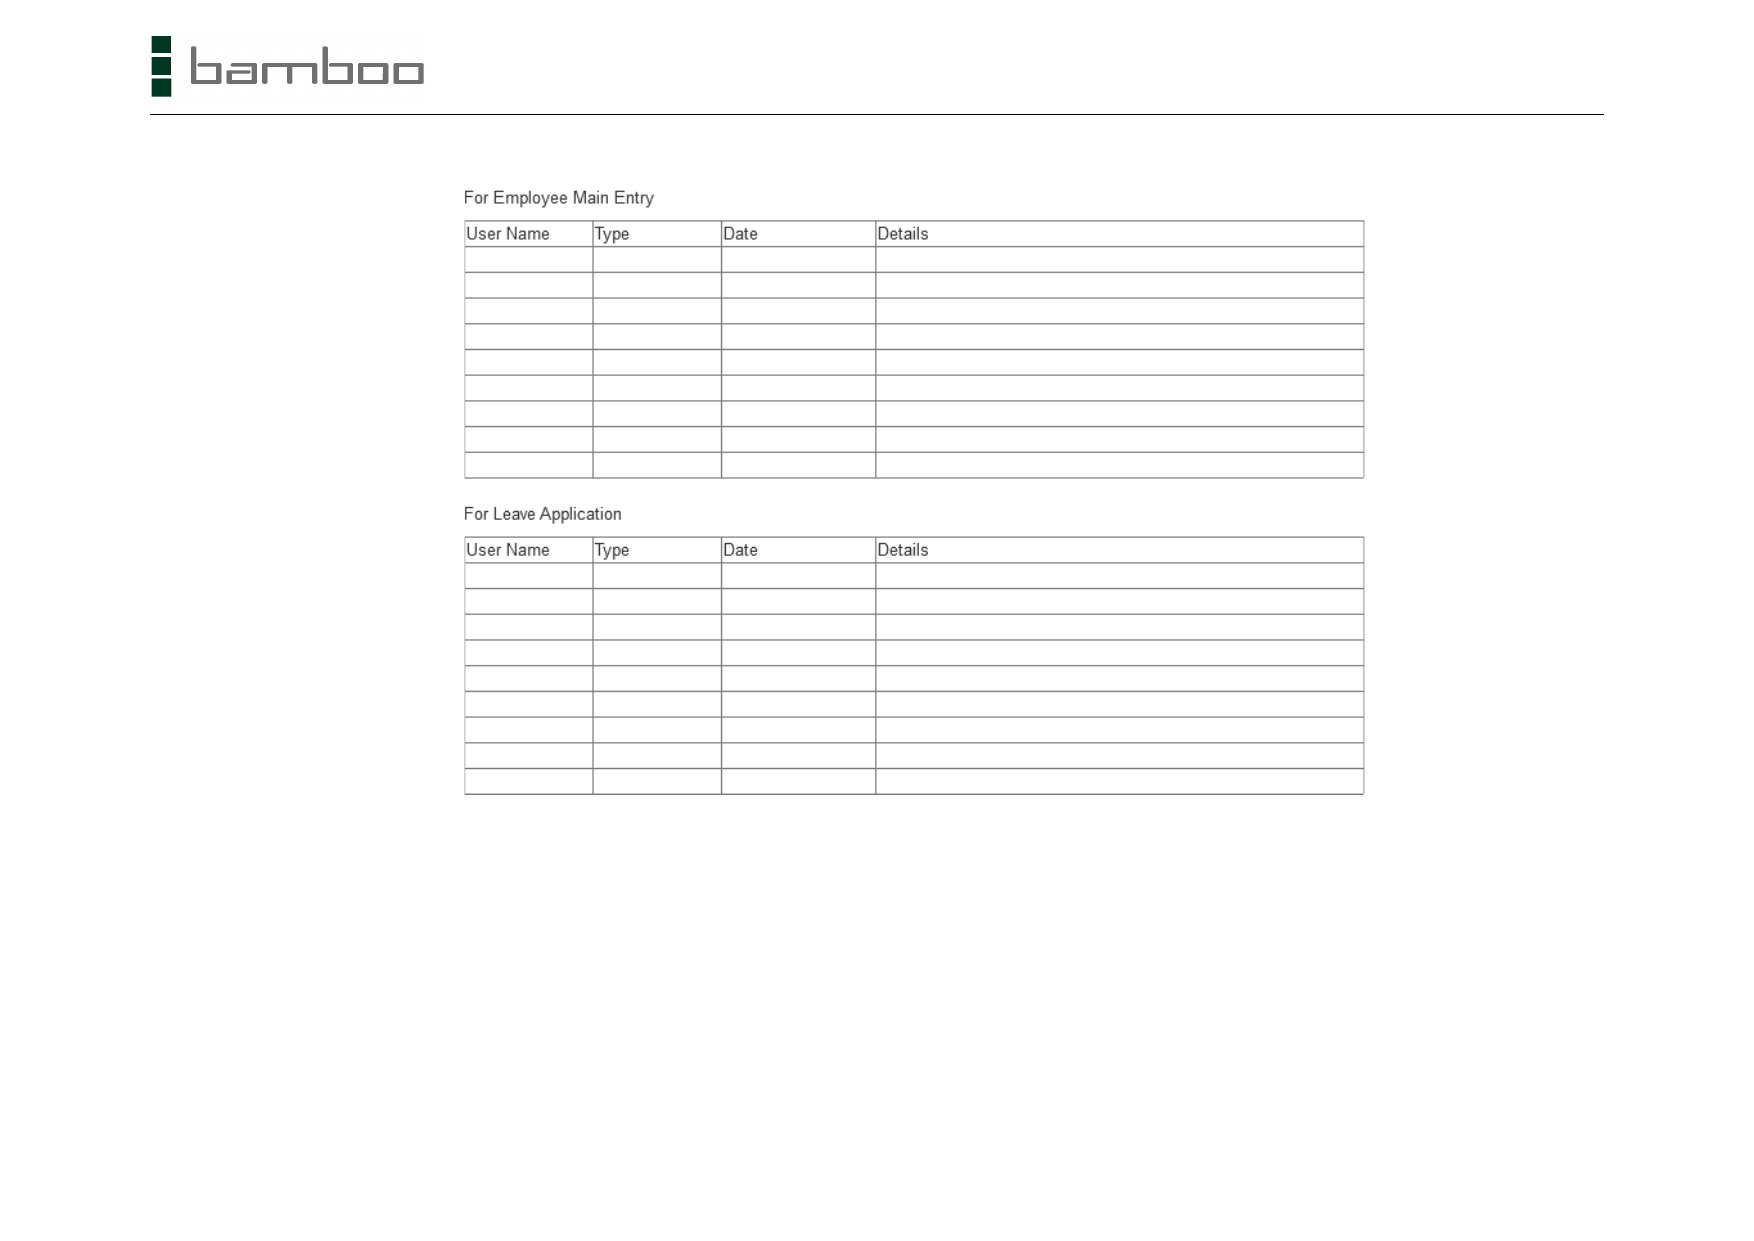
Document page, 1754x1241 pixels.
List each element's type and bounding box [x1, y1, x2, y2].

picture [464, 187, 1365, 795]
picture [151, 36, 427, 111]
